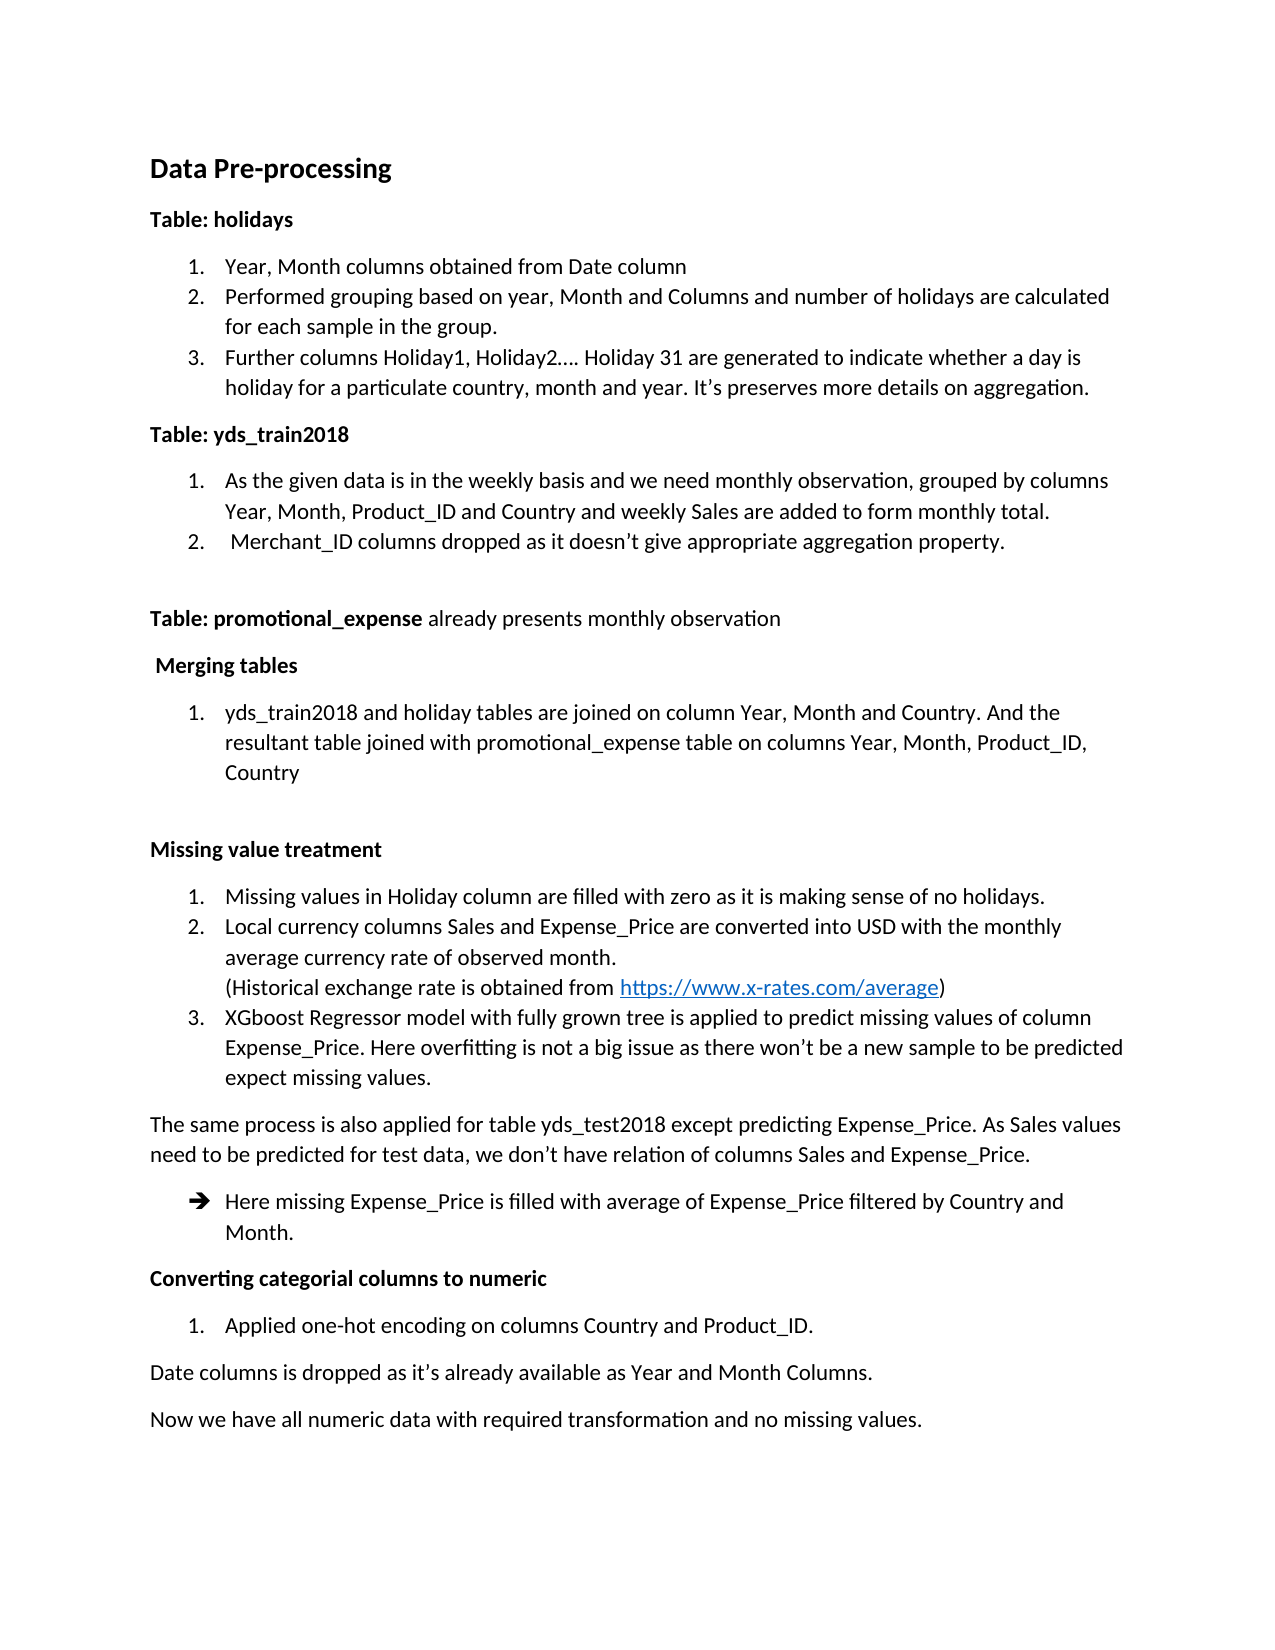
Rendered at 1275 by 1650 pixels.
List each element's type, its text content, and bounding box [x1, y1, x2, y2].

list yds_train2018 and holiday tables are joined on column Year, Month and Country. And the resultant table joined with promotional_expense table on columns Year, Month, Product_ID, Country [187, 698, 1125, 786]
list (Historical exchange rate is obtained from https://www.x-rates.com/average) [225, 973, 1125, 1001]
list Performed grouping based on year, Month and Columns and number of holidays are calculated for each sample in the group. [187, 282, 1125, 340]
list Year, Month columns obtained from Date column [187, 252, 1125, 280]
list Applied one-hot encoding on columns Country and Product_ID. [187, 1311, 1125, 1339]
list Local currency columns Sales and Expense_Price are converted into USD with the monthly average currency rate of observed month. [187, 912, 1125, 971]
text Table: holidays [150, 205, 1125, 233]
list Merchant_ID columns dropped as it doesn’t give appropriate aggregation property. [187, 527, 1125, 555]
text Converting categorial columns to numeric [150, 1264, 1125, 1292]
text Table: yds_train2018 [150, 420, 1125, 448]
text Merging tables [150, 651, 1125, 679]
list As the given data is in the weekly basis and we need monthly observation, grouped by columns Year, Month, Product_ID and Country and weekly Sales are added to form monthly total. [187, 467, 1125, 525]
list XGboost Regressor model with fully grown tree is applied to predict missing values of column Expense_Price. Here overfitting is not a big issue as there won’t be a new sample to be predicted expect missing values. [187, 1003, 1125, 1091]
text The same process is also applied for table yds_test2018 except predicting Expense_Price. As Sales values need to be predicted for test data, we don’t have relation of columns Sales and Expense_Price. [150, 1110, 1125, 1168]
list Missing values in Holiday column are filled with zero as it is making sense of no holidays. [187, 882, 1125, 910]
list Here missing Expense_Price is filled with average of Expense_Price filtered by Country and Month. [187, 1187, 1125, 1246]
text Data Pre-processing [150, 150, 1125, 186]
text Table: promotional_expense already presents monthly observation [150, 604, 1125, 632]
text Now we have all numeric data with required transformation and no missing values. [150, 1405, 1125, 1433]
text Date columns is dropped as it’s already available as Year and Month Columns. [150, 1358, 1125, 1386]
list Further columns Holiday1, Holiday2…. Holiday 31 are generated to indicate whether a day is holiday for a particulate country, month and year. It’s preserves more details on aggregation. [187, 343, 1125, 401]
text Missing value treatment [150, 835, 1125, 863]
